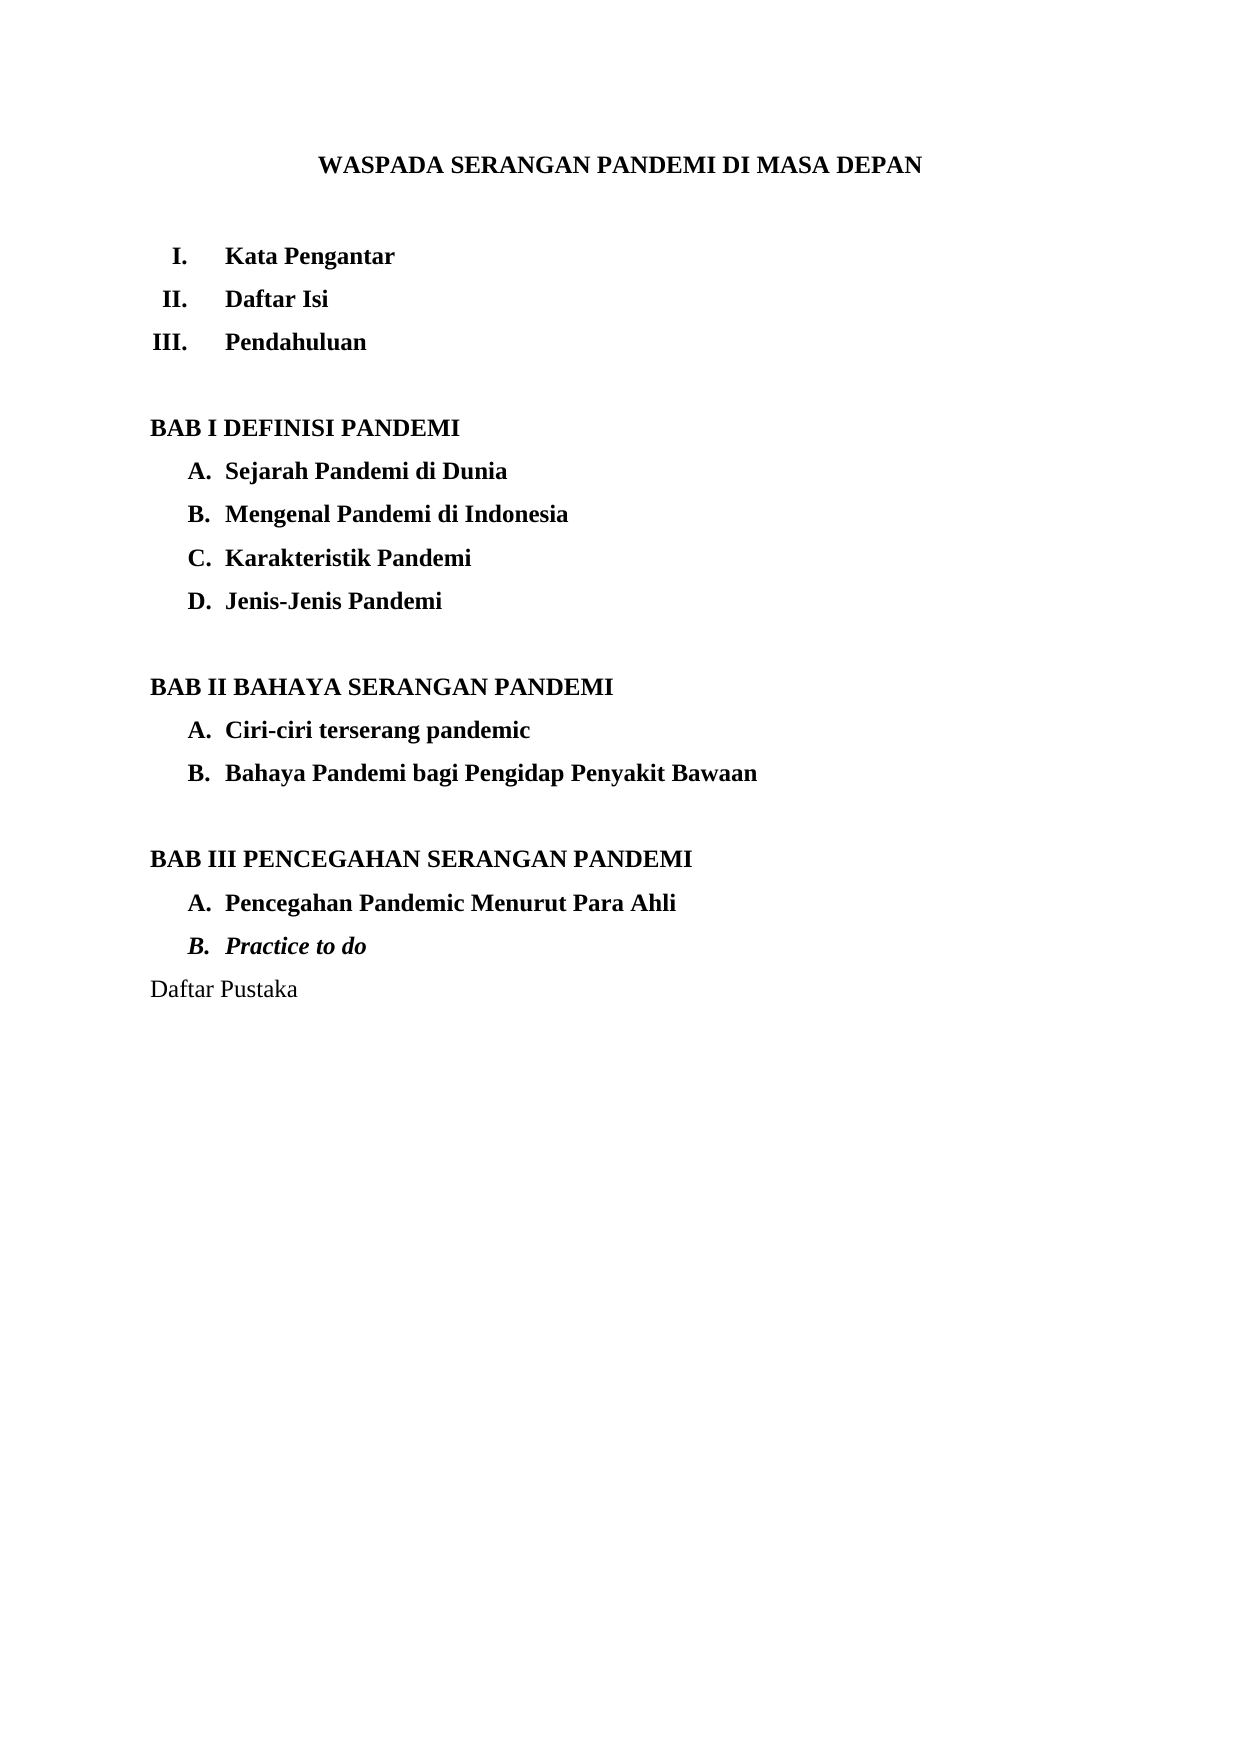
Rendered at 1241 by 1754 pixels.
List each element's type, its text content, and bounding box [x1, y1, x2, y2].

list Sejarah Pandemi di Dunia [187, 456, 1090, 485]
list Kata Pengantar [187, 241, 1090, 269]
list Practice to do [187, 931, 1090, 959]
list Daftar Isi [187, 284, 1090, 313]
list Pencegahan Pandemic Menurut Para Ahli [187, 888, 1090, 916]
list Karakteristik Pandemi [187, 543, 1090, 571]
text BAB II BAHAYA SERANGAN PANDEMI [150, 672, 1090, 701]
text BAB III PENCEGAHAN SERANGAN PANDEMI [150, 844, 1090, 873]
list Bahaya Pandemi bagi Pengidap Penyakit Bawaan [187, 758, 1090, 787]
text WASPADA SERANGAN PANDEMI DI MASA DEPAN [150, 150, 1090, 179]
text Daftar Pustaka [150, 974, 1090, 1003]
text BAB I DEFINISI PANDEMI [150, 413, 1090, 442]
list Mengenal Pandemi di Indonesia [187, 499, 1090, 528]
list Jenis-Jenis Pandemi [187, 586, 1090, 614]
list Ciri-ciri terserang pandemic [187, 715, 1090, 744]
list Pendahuluan [187, 327, 1090, 356]
